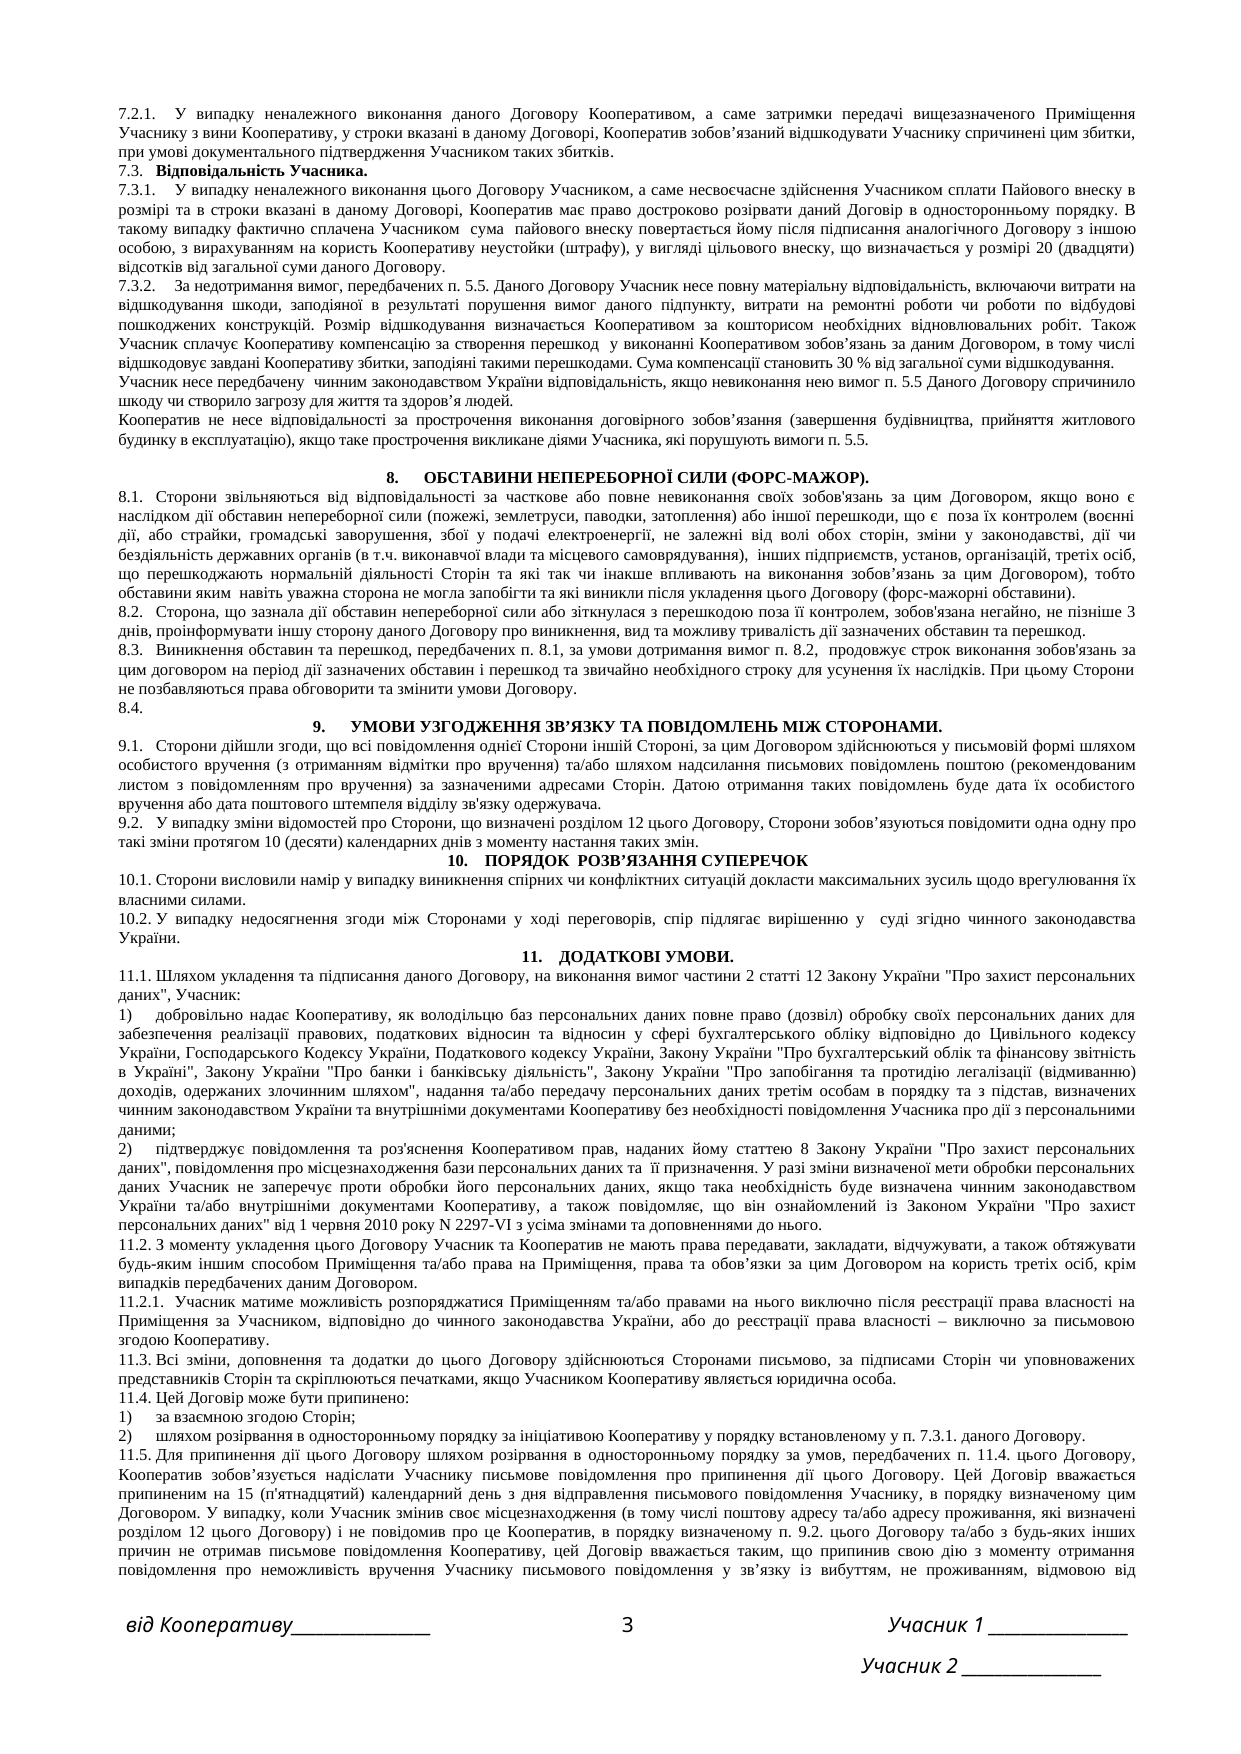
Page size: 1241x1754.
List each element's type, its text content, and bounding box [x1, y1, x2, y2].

list за взаємною згодою Сторін; [118, 1407, 1137, 1426]
list У випадку неналежного виконання даного Договору Кооперативом, а саме затримки передачі вищезазначеного Приміщення Учаснику з вини Кооперативу, у строки вказані в даному Договорі, Кооператив зобов’язаний відшкодувати Учаснику спричинені цим збитки, при умові документального підтвердження Учасником таких збитків. [118, 103, 1137, 161]
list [118, 1445, 1137, 1579]
list У випадку недосягнення згоди між Сторонами у ході переговорів, спір підлягає вирішенню у суді згідно чинного законодавства України. [118, 908, 1137, 947]
list Виникнення обставин та перешкод, передбачених п. 8.1, за умови дотримання вимог п. 8.2, продовжує строк виконання зобов'язань за цим договором на період дії зазначених обставин і перешкод та звичайно необхідного строку для усунення їх наслідків. При цьому Сторони не позбавляються права обговорити та змінити умови Договору. [118, 640, 1137, 698]
list Цей Договір може бути припинено: [118, 1388, 1137, 1407]
list Відповідальність Учасника. [118, 161, 1137, 180]
list З моменту укладення цього Договору Учасник та Кооператив не мають права передавати, закладати, відчужувати, а також обтяжувати будь-яким іншим способом Приміщення та/або права на Приміщення, права та обов’язки за цим Договором на користь третіх осіб, крім випадків передбачених даним Договором. [118, 1234, 1137, 1292]
list шляхом розірвання в односторонньому порядку за ініціативою Кооперативу у порядку встановленому у п. 7.3.1. даного Договору. [118, 1426, 1137, 1445]
text Учасник несе передбачену чинним законодавством України відповідальність, якщо невиконання нею вимог п. 5.5 Даного Договору спричинило шкоду чи створило загрозу для життя та здоров’я людей. [118, 372, 1137, 410]
list УМОВИ УЗГОДЖЕННЯ ЗВ’ЯЗКУ та повідомлень МІЖ СТОРОНАМИ. [118, 717, 1137, 736]
list Всі зміни, доповнення та додатки до цього Договору здійснюються Сторонами письмово, за підписами Сторін чи уповноважених представників Сторін та скріплюються печатками, якщо Учасником Кооперативу являється юридична особа. [118, 1349, 1137, 1388]
list добровільно надає Кооперативу, як володільцю баз персональних даних повне право (дозвіл) обробку своїх персональних даних для забезпечення реалізації правових, податкових відносин та відносин у сфері бухгалтерського обліку відповідно до Цивільного кодексу України, Господарського Кодексу України, Податкового кодексу України, Закону України "Про бухгалтерський облік та фінансову звітність в Україні", Закону України "Про банки і банківську діяльність", Закону України "Про запобігання та протидію легалізації (відмиванню) доходів, одержаних злочинним шляхом", надання та/або передачу персональних даних третім особам в порядку та з підстав, визначених чинним законодавством України та внутрішніми документами Кооперативу без необхідності повідомлення Учасника про дії з персональними даними; [118, 1004, 1137, 1138]
list Кооператив не несе відповідальності за прострочення виконання договірного зобов’язання (завершення будівництва, прийняття житлового будинку в експлуатацію), якщо таке прострочення викликане діями Учасника, які порушують вимоги п. 5.5. [118, 410, 1137, 448]
list Сторони висловили намір у випадку виникнення спірних чи конфліктних ситуацій докласти максимальних зусиль щодо врегулювання їх власними силами. [118, 870, 1137, 908]
list Учасник матиме можливість розпоряджатися Приміщенням та/або правами на нього виключно після реєстрації права власності на Приміщення за Учасником, відповідно до чинного законодавства України, або до реєстрації права власності – виключно за письмовою згодою Кооперативу. [118, 1292, 1137, 1349]
list За недотримання вимог, передбачених п. 5.5. Даного Договору Учасник несе повну матеріальну відповідальність, включаючи витрати на відшкодування шкоди, заподіяної в результаті порушення вимог даного підпункту, витрати на ремонтні роботи чи роботи по відбудові пошкоджених конструкцій. Розмір відшкодування визначається Кооперативом за кошторисом необхідних відновлювальних робіт. Також Учасник сплачує Кооперативу компенсацію за створення перешкод у виконанні Кооперативом зобов’язань за даним Договором, в тому числі відшкодовує завдані Кооперативу збитки, заподіяні такими перешкодами. Сума компенсації становить 30 % від загальної суми відшкодування. [118, 276, 1137, 372]
list Сторони звільняються від відповідальності за часткове або повне невиконання своїх зобов'язань за цим Договором, якщо воно є наслідком дії обставин непереборної сили (пожежі, землетруси, паводки, затоплення) або іншої перешкоди, що є поза їх контролем (воєнні дії, або страйки, громадські заворушення, збої у подачі електроенергії, не залежні від волі обох сторін, зміни у законодавстві, дії чи бездіяльність державних органів (в т.ч. виконавчої влади та місцевого самоврядування), інших підприємств, установ, організацій, третіх осіб, що перешкоджають нормальній діяльності Сторін та які так чи інакше впливають на виконання зобов’язань за цим Договором), тобто обставини яким навіть уважна сторона не могла запобігти та які виникли після укладення цього Договору (форс-мажорні обставини). [118, 487, 1137, 602]
list Сторона, що зазнала дії обставин непереборної сили або зіткнулася з перешкодою поза її контролем, зобов'язана негайно, не пізніше 3 днів, проінформувати іншу сторону даного Договору про виникнення, вид та можливу тривалість дії зазначених обставин та перешкод. [118, 602, 1137, 640]
list ОБСТАВИНИ НЕПЕРЕБОРНОЇ СИЛИ (ФОРС-МАЖОР). [118, 468, 1137, 487]
list Додаткові умови. [118, 947, 1137, 966]
list Шляхом укладення та підписання даного Договору, на виконання вимог частини 2 статті 12 Закону України "Про захист персональних даних", Учасник: [118, 966, 1137, 1004]
list підтверджує повідомлення та роз'яснення Кооперативом прав, наданих йому статтею 8 Закону України "Про захист персональних даних", повідомлення про місцезнаходження бази персональних даних та її призначення. У разі зміни визначеної мети обробки персональних даних Учасник не заперечує проти обробки його персональних даних, якщо така необхідність буде визначена чинним законодавством України та/або внутрішніми документами Кооперативу, а також повідомляє, що він ознайомлений із Законом України "Про захист персональних даних" від 1 червня 2010 року N 2297-VI з усіма змінами та доповненнями до нього. [118, 1138, 1137, 1234]
list У випадку зміни відомостей про Сторони, що визначені розділом 12 цього Договору, Сторони зобов’язуються повідомити одна одну про такі зміни протягом 10 (десяти) календарних днів з моменту настання таких змін. [118, 813, 1137, 851]
list Сторони дійшли згоди, що всі повідомлення однієї Сторони іншій Стороні, за цим Договором здійснюються у письмовій формі шляхом особистого вручення (з отриманням відмітки про вручення) та/або шляхом надсилання письмових повідомлень поштою (рекомендованим листом з повідомленням про вручення) за зазначеними адресами Сторін. Датою отримання таких повідомлень буде дата їх особистого вручення або дата поштового штемпеля відділу зв'язку одержувача. [118, 736, 1137, 813]
list ПОРЯДОК РОЗВ’ЯЗАННЯ СУПЕРЕЧОК [118, 851, 1137, 870]
list У випадку неналежного виконання цього Договору Учасником, а саме несвоєчасне здійснення Учасником сплати Пайового внеску в розмірі та в строки вказані в даному Договорі, Кооператив має право достроково розірвати даний Договір в односторонньому порядку. В такому випадку фактично сплачена Учасником сума пайового внеску повертається йому після підписання аналогічного Договору з іншою особою, з вирахуванням на користь Кооперативу неустойки (штрафу), у вигляді цільового внеску, що визначається у розмірі 20 (двадцяти) відсотків від загальної суми даного Договору. [118, 180, 1137, 276]
